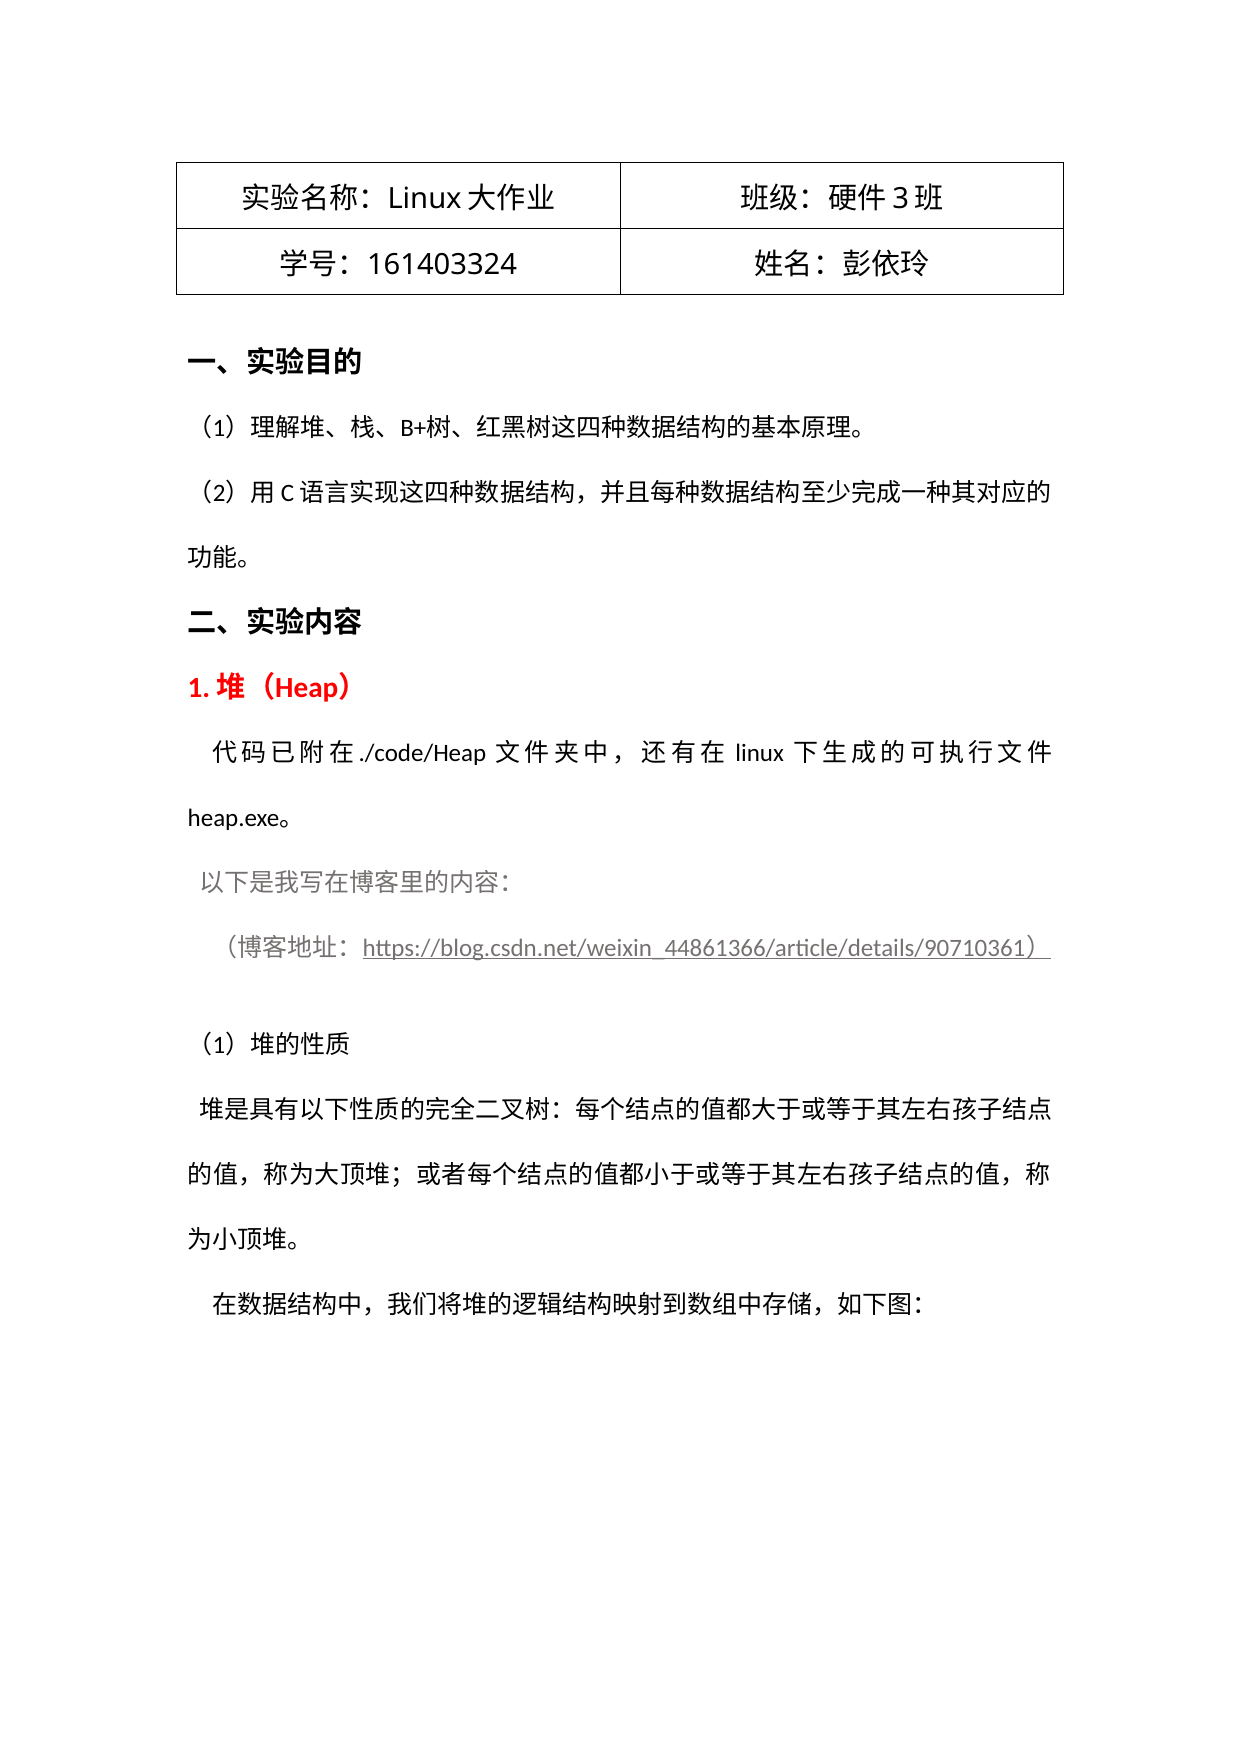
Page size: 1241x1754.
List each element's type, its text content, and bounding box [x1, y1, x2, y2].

table_header 班级：硬件3班 [621, 163, 1063, 228]
text 堆是具有以下性质的完全二叉树：每个结点的值都大于或等于其左右孩子结点的值，称为大顶堆；或者每个结点的值都小于或等于其左右孩子结点的值，称为小顶堆。 [187, 1075, 1053, 1270]
text （1）理解堆、栈、B+树、红黑树这四种数据结构的基本原理。 [187, 393, 1053, 458]
text （博客地址：https://blog.csdn.net/weixin_44861366/article/details/90710361） [187, 913, 1053, 978]
text 二、实验内容 [187, 588, 1053, 653]
text 以下是我写在博客里的内容： [187, 848, 1053, 913]
table_header 实验名称：Linux大作业 [177, 163, 620, 228]
text 在数据结构中，我们将堆的逻辑结构映射到数组中存储，如下图： [187, 1270, 1053, 1335]
text 一、实验目的 [187, 328, 1053, 393]
text 代码已附在./code/Heap文件夹中，还有在linux下生成的可执行文件heap.exe。 [187, 718, 1053, 848]
table_cell 姓名：彭依玲 [621, 229, 1063, 294]
table_cell 学号：161403324 [177, 229, 620, 294]
text （1）堆的性质 [187, 1010, 1053, 1075]
text 1. 堆（Heap） [187, 653, 1053, 718]
text （2）用C语言实现这四种数据结构，并且每种数据结构至少完成一种其对应的功能。 [187, 458, 1053, 588]
